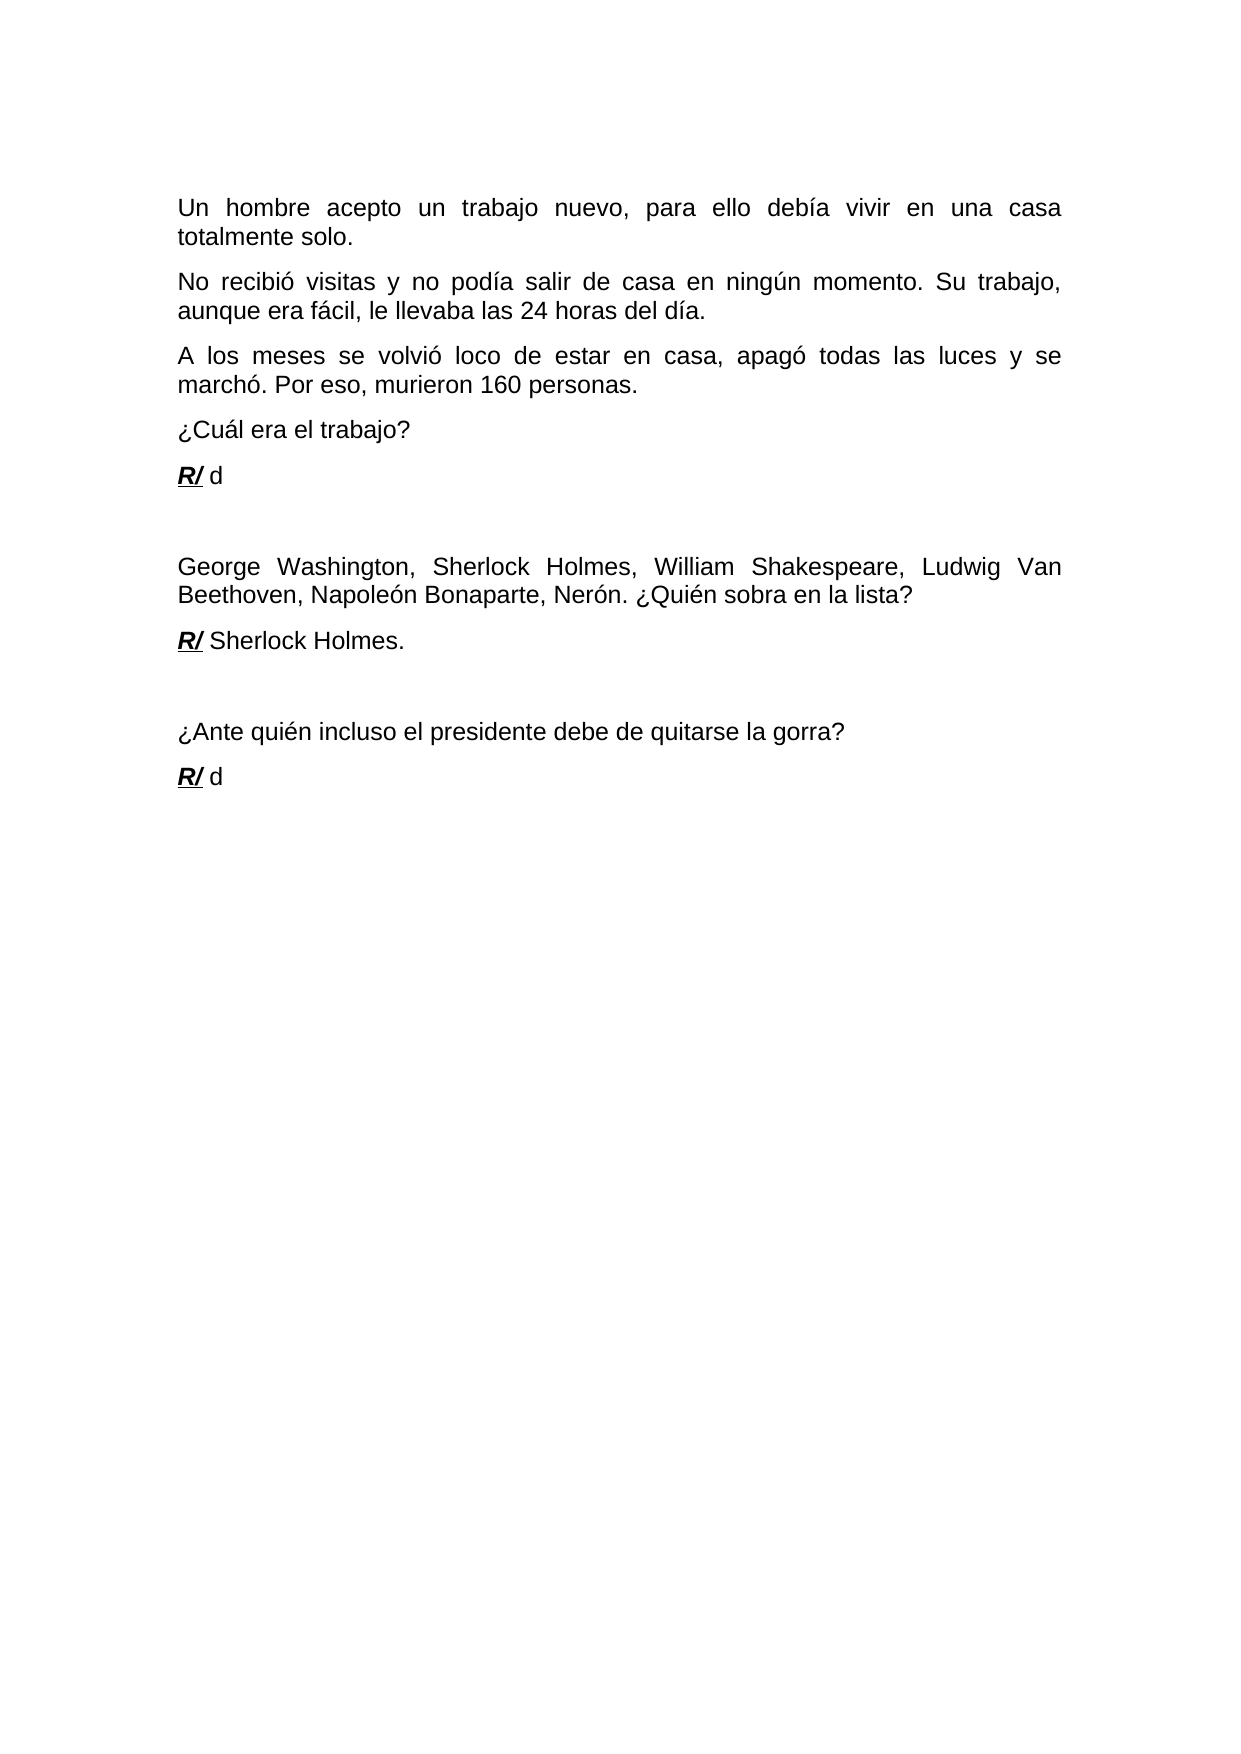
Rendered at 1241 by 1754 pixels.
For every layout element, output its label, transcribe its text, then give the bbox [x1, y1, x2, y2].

text ¿Ante quién incluso el presidente debe de quitarse la gorra? [177, 717, 1063, 746]
text R/ Sherlock Holmes. [177, 626, 1063, 655]
text A los meses se volvió loco de estar en casa, apagó todas las luces y se marchó. Por eso, murieron 160 personas. [177, 341, 1063, 399]
text No recibió visitas y no podía salir de casa en ningún momento. Su trabajo, aunque era fácil, le llevaba las 24 horas del día. [177, 267, 1063, 325]
text Un hombre acepto un trabajo nuevo, para ello debía vivir en una casa totalmente solo. [177, 193, 1063, 251]
text R/ d [177, 461, 1063, 490]
text R/ d [177, 762, 1063, 791]
text George Washington, Sherlock Holmes, William Shakespeare, Ludwig Van Beethoven, Napoleón Bonaparte, Nerón. ¿Quién sobra en la lista? [177, 552, 1063, 609]
text ¿Cuál era el trabajo? [177, 416, 1063, 444]
